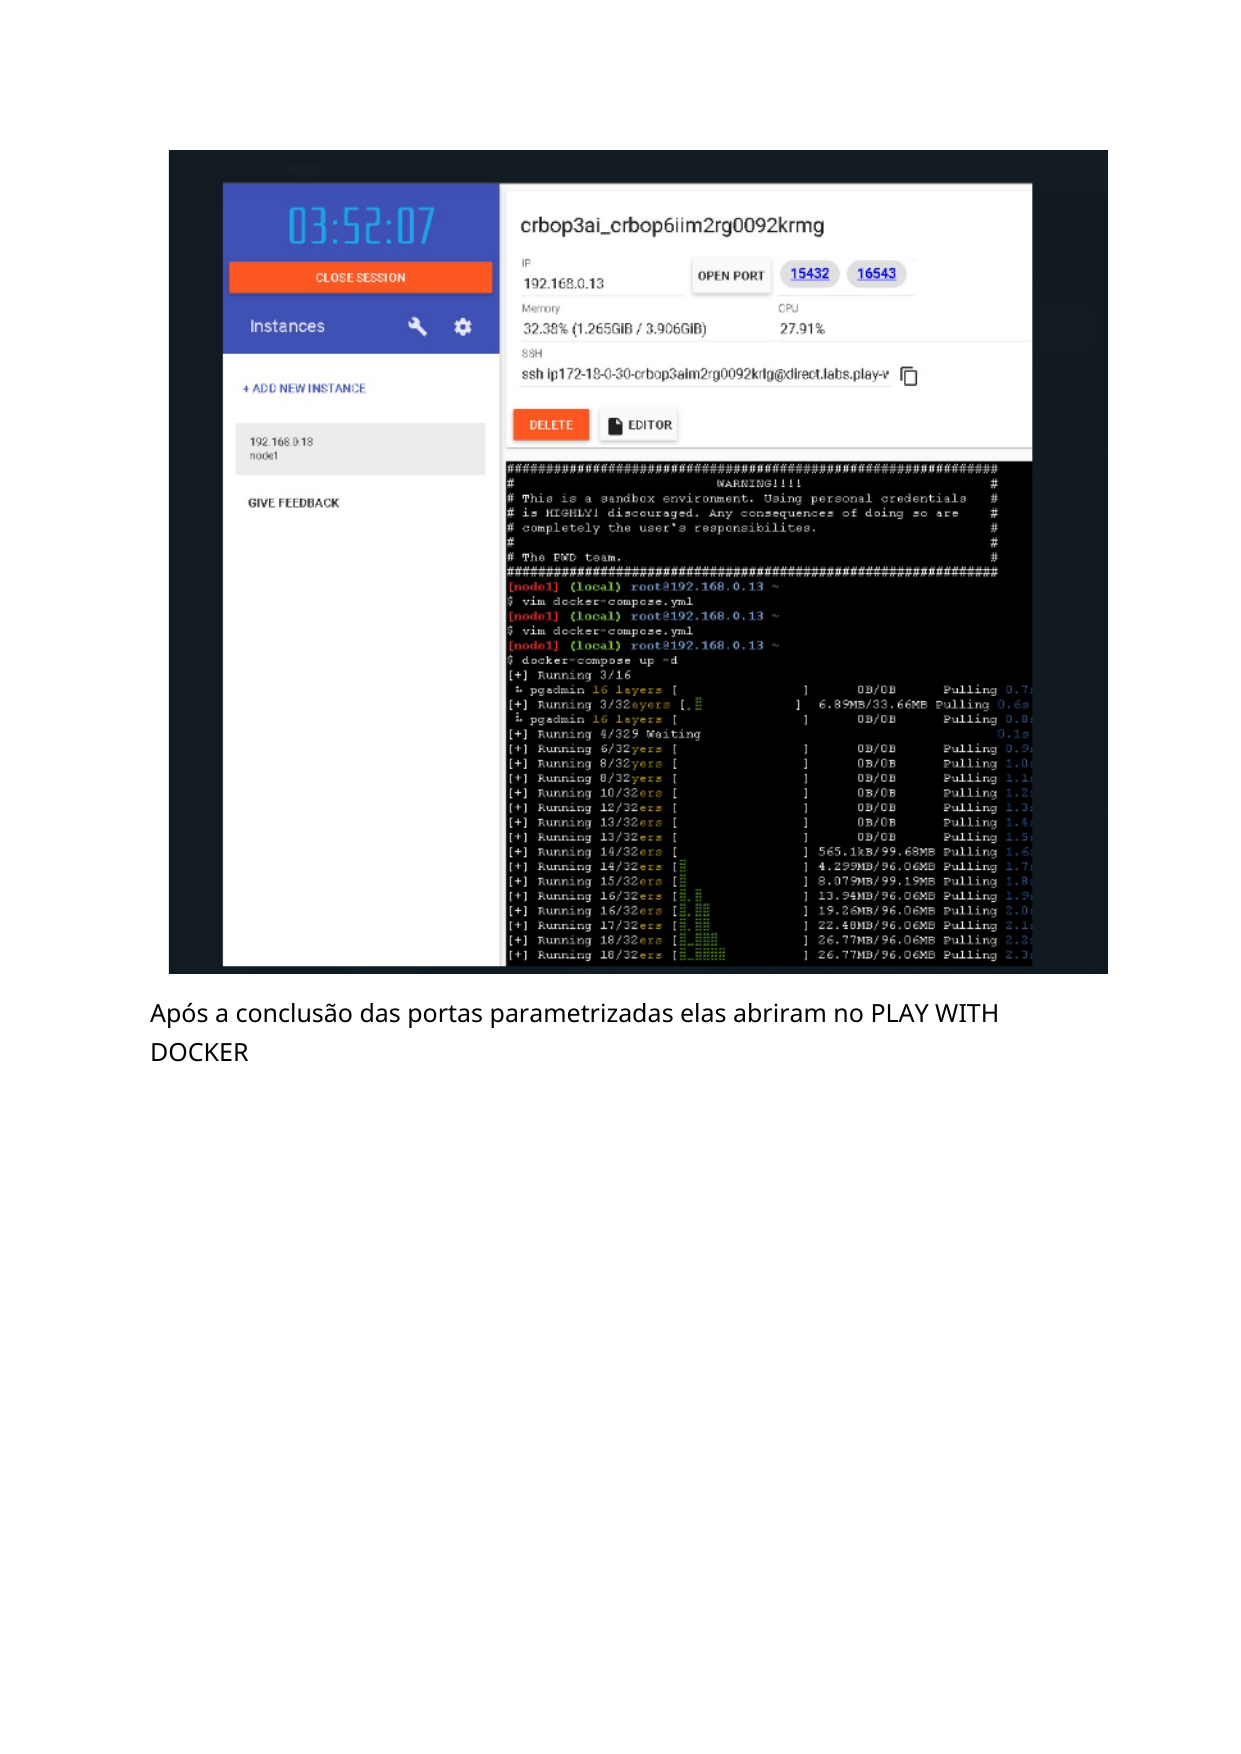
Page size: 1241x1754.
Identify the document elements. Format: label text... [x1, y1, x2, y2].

text Após a conclusão das portas parametrizadas elas abriram no PLAY WITH DOCKER [150, 996, 1090, 1069]
